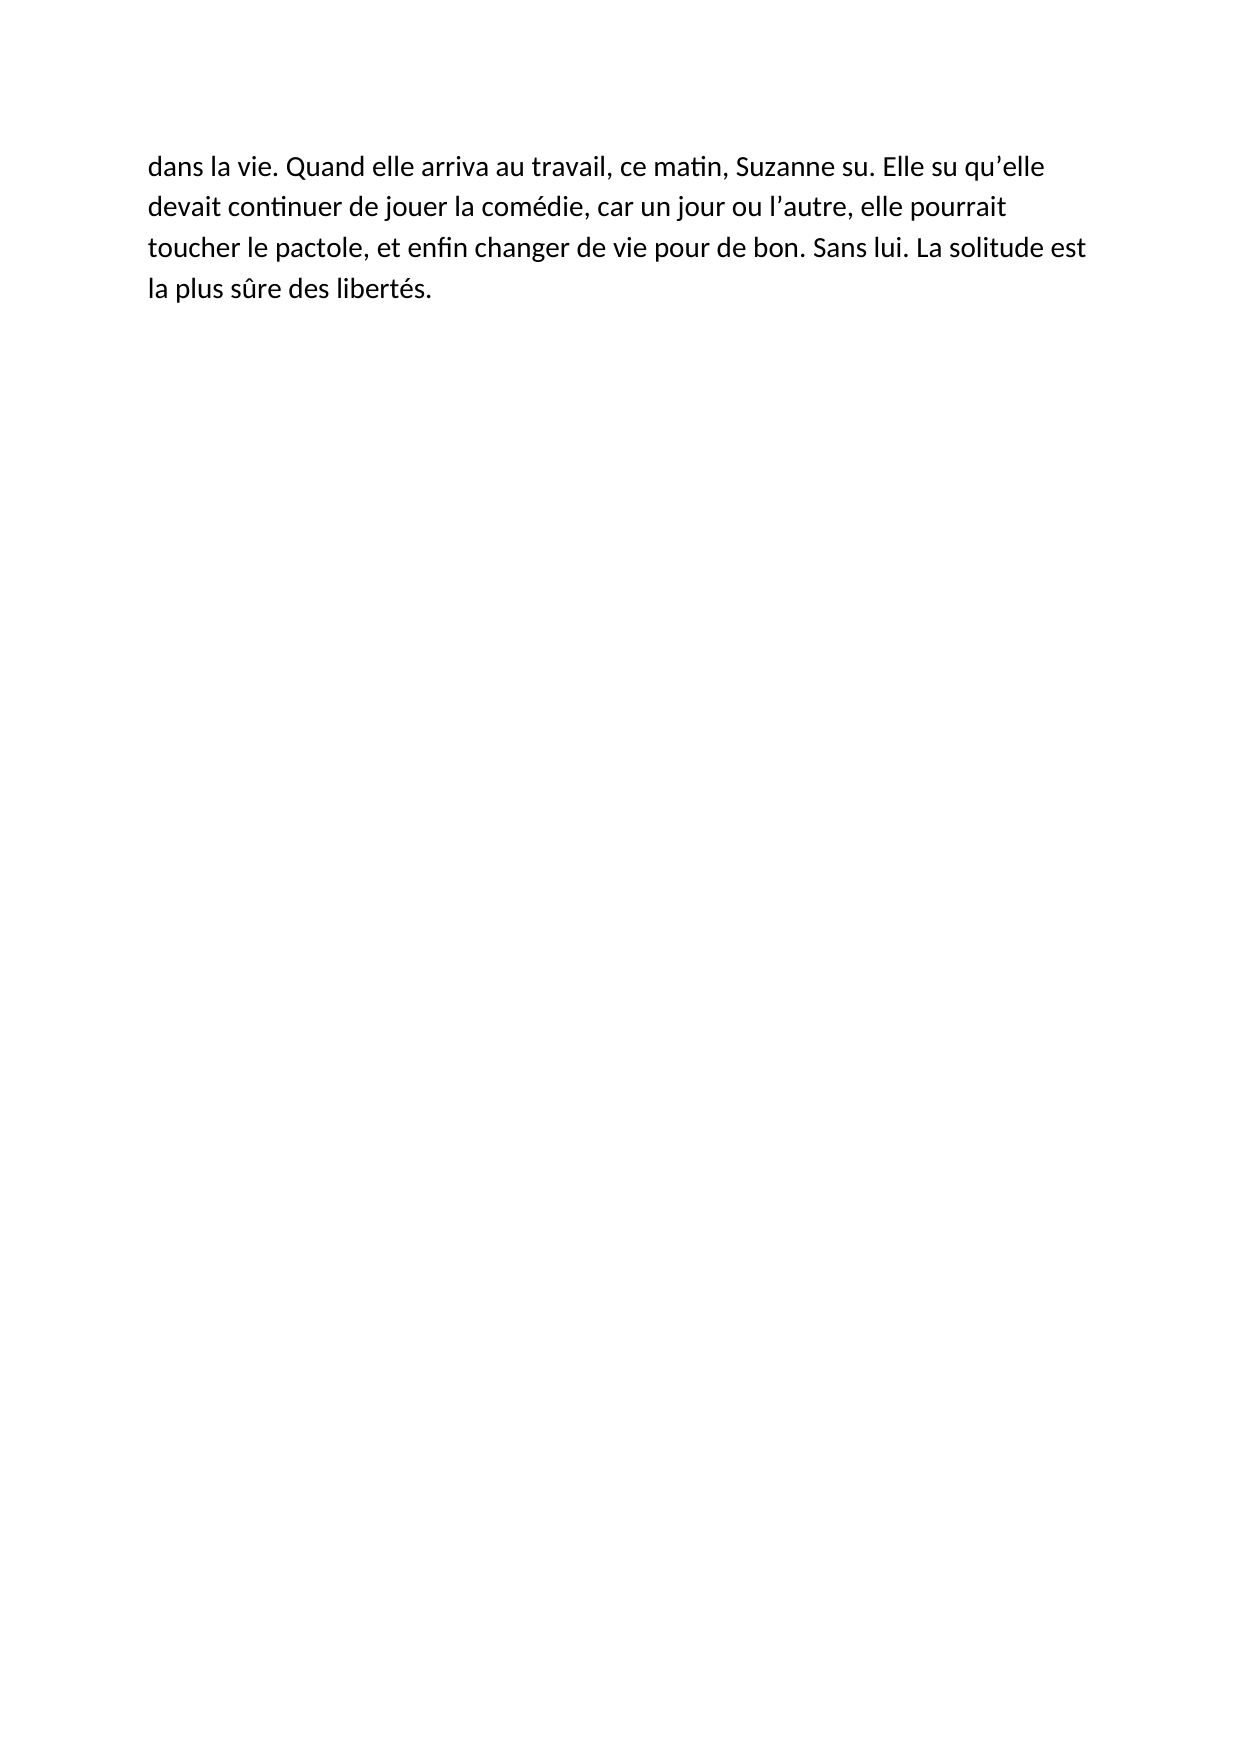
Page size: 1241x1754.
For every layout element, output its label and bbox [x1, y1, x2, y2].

text [148, 148, 1093, 306]
